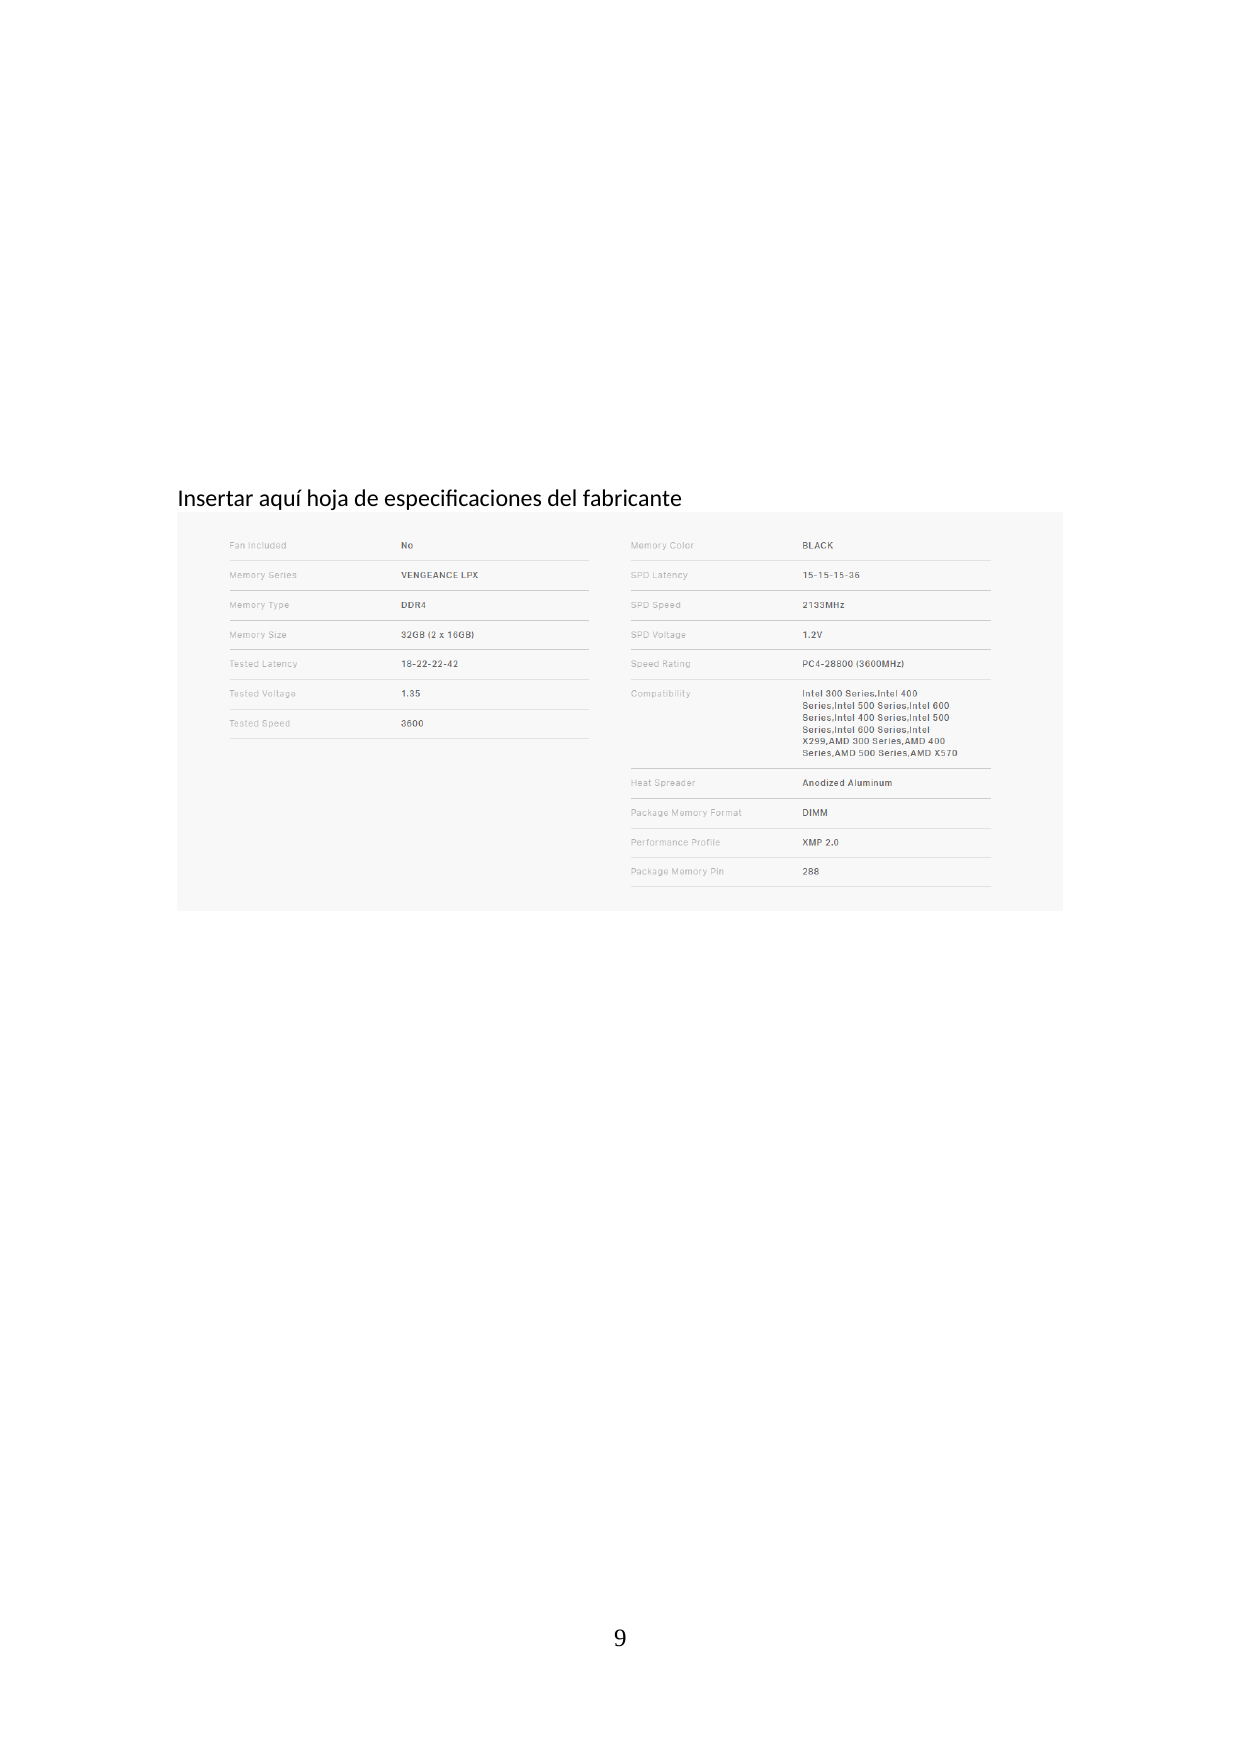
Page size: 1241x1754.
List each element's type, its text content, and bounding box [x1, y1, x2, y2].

text Insertar aquí hoja de especificaciones del fabricante [177, 483, 1063, 512]
picture [177, 512, 1063, 911]
